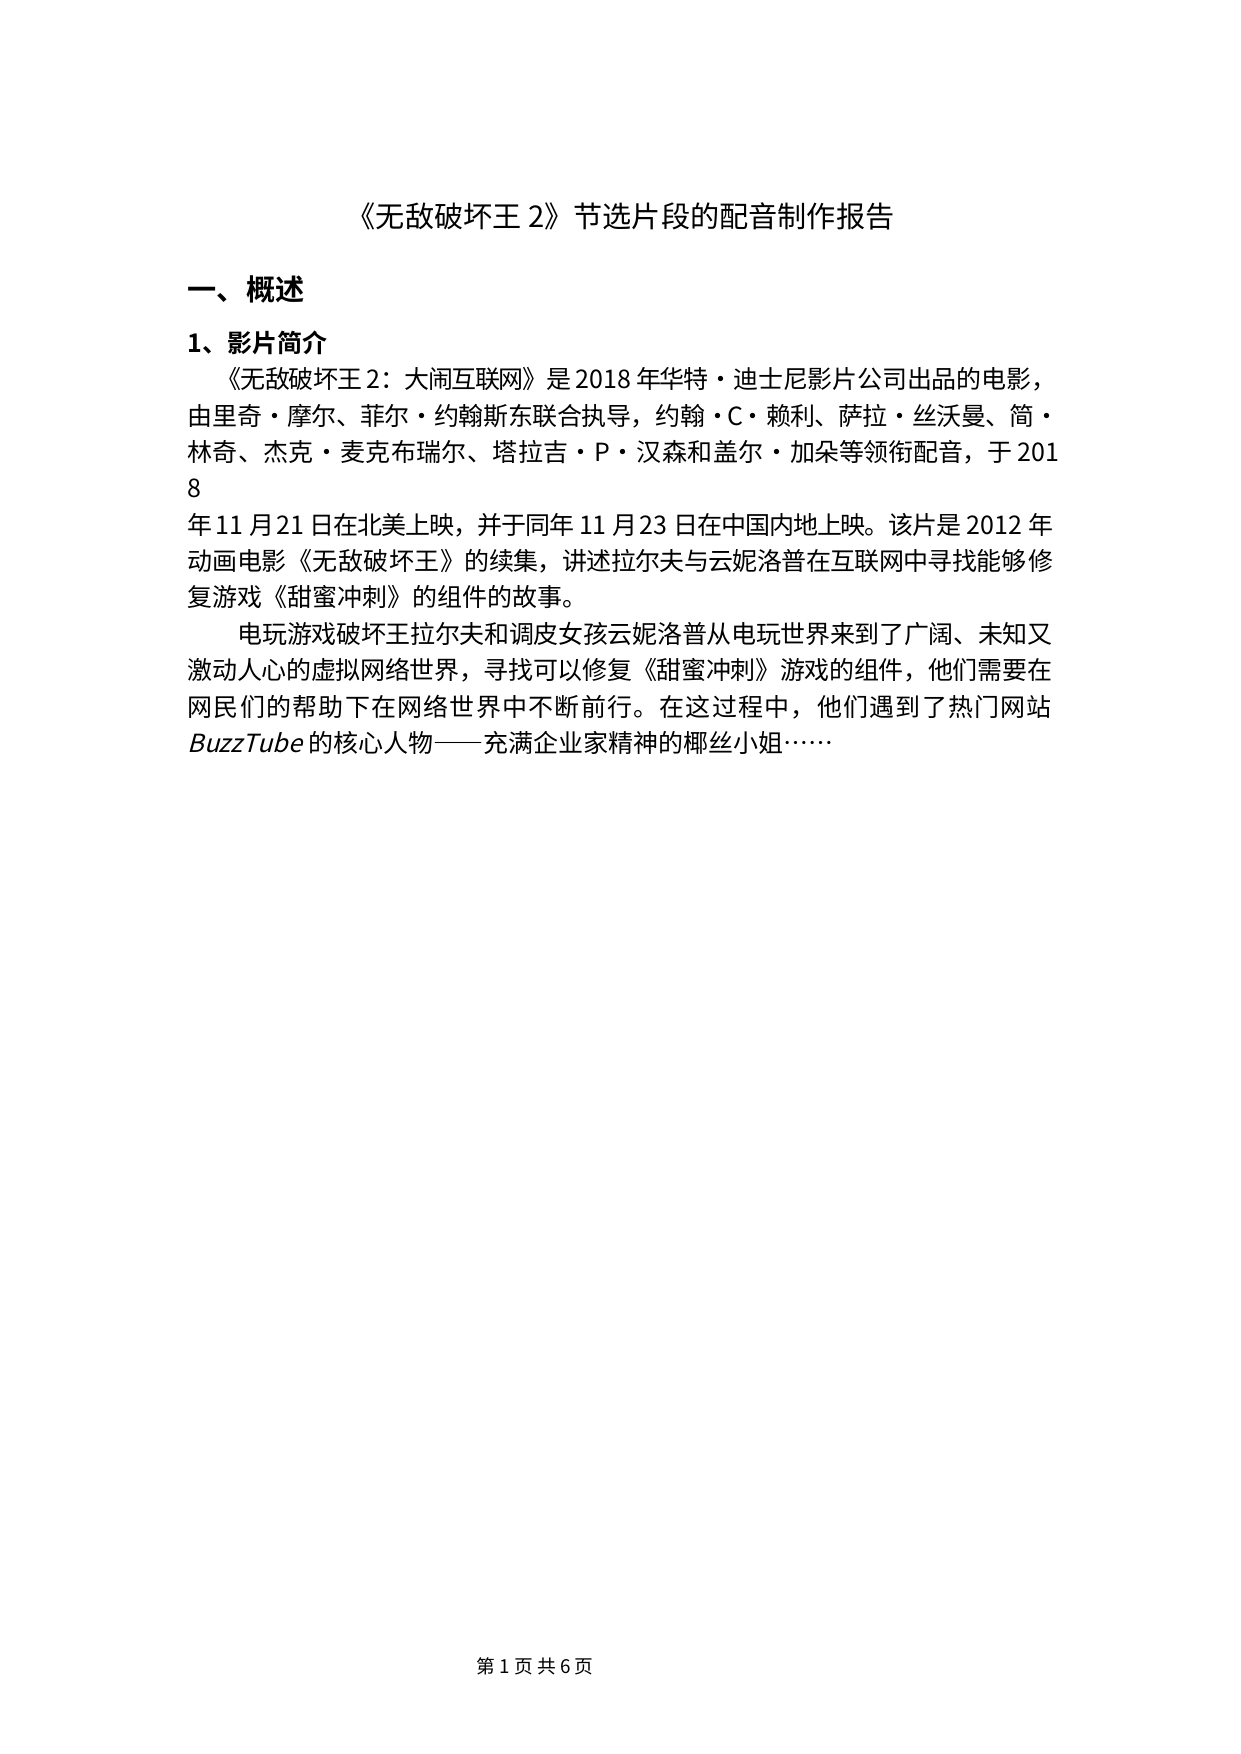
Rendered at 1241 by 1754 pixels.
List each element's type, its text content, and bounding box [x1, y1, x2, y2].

subtitle 《无敌破坏王 2》节选片段的配音制作报告 [175, 193, 1066, 236]
text 一、概述 [187, 267, 1078, 309]
text 年 11 月 21 日在北美上映，并于同年 11 月 23 日在中国内地上映。该片是 2012 年动画电影《无敌破坏王》的续集，讲述拉尔夫与云妮洛普在互联网中寻找能够修复游戏《甜蜜冲刺》的组件的故事。 [187, 505, 1053, 614]
text 《无敌破坏王 2：大闹互联网》是 2018 年华特·迪士尼影片公司出品的电影， 由里奇·摩尔、菲尔·约翰斯东联合执导，约翰·C·赖利、萨拉·丝沃曼、简·林奇、杰克·麦克布瑞尔、塔拉吉·P·汉森和盖尔·加朵等领衔配音，于 2018 [187, 360, 1066, 505]
text 电玩游戏破坏王拉尔夫和调皮女孩云妮洛普从电玩世界来到了广阔、未知又激动人心的虚拟网络世界，寻找可以修复《甜蜜冲刺》游戏的组件，他们需要在网民们的帮助下在网络世界中不断前行。在这过程中，他们遇到了热门网站BuzzTube 的核心人物——充满企业家精神的椰丝小姐…… [187, 614, 1053, 759]
subtitle 1、影片简介 [187, 323, 1078, 359]
